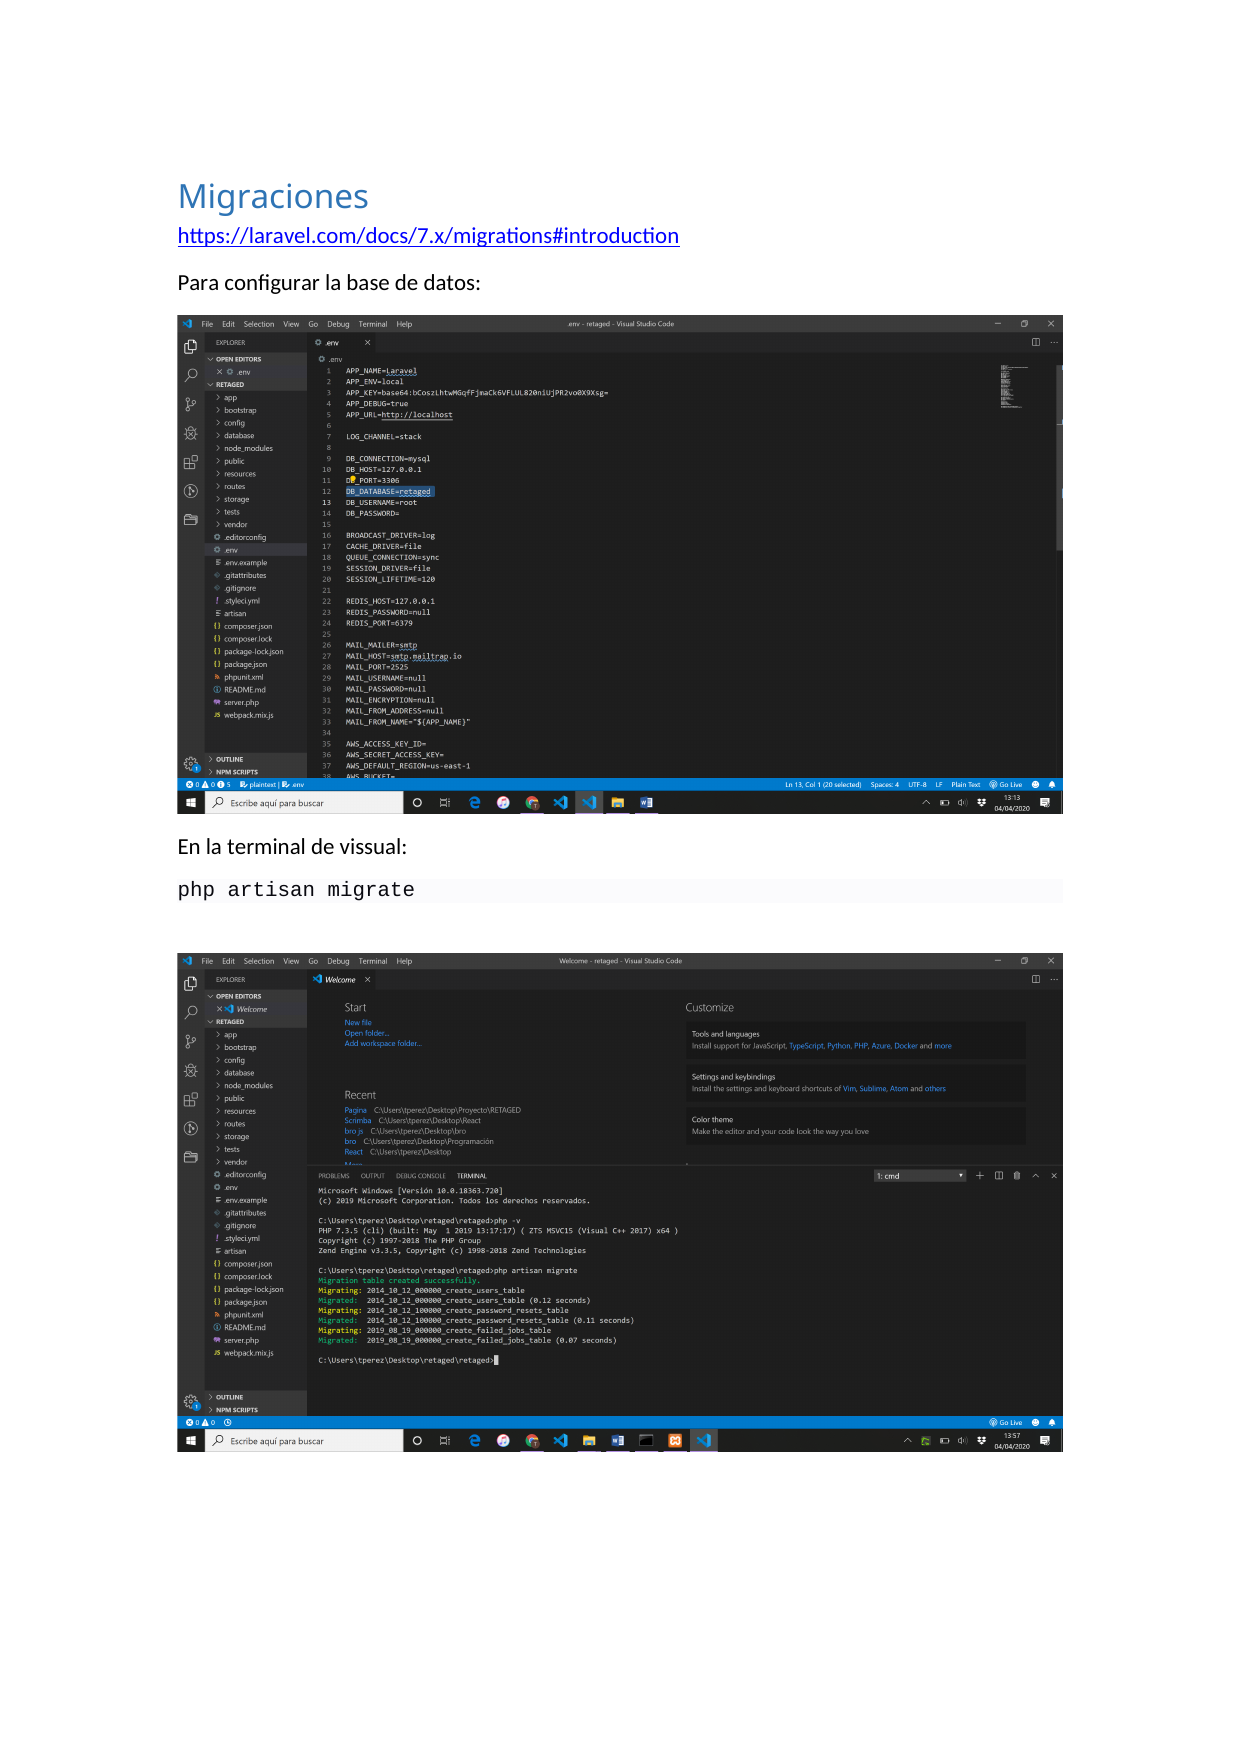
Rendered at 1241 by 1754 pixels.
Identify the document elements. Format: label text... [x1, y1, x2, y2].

picture [177, 315, 1063, 814]
text https://laravel.com/docs/7.x/migrations#introduction [177, 222, 1063, 249]
subtitle Migraciones [177, 173, 1063, 218]
text php artisan migrate [177, 879, 1063, 903]
text Para configurar la base de datos: [177, 268, 1063, 296]
picture [177, 953, 1063, 1452]
text En la terminal de vissual: [177, 832, 1063, 861]
